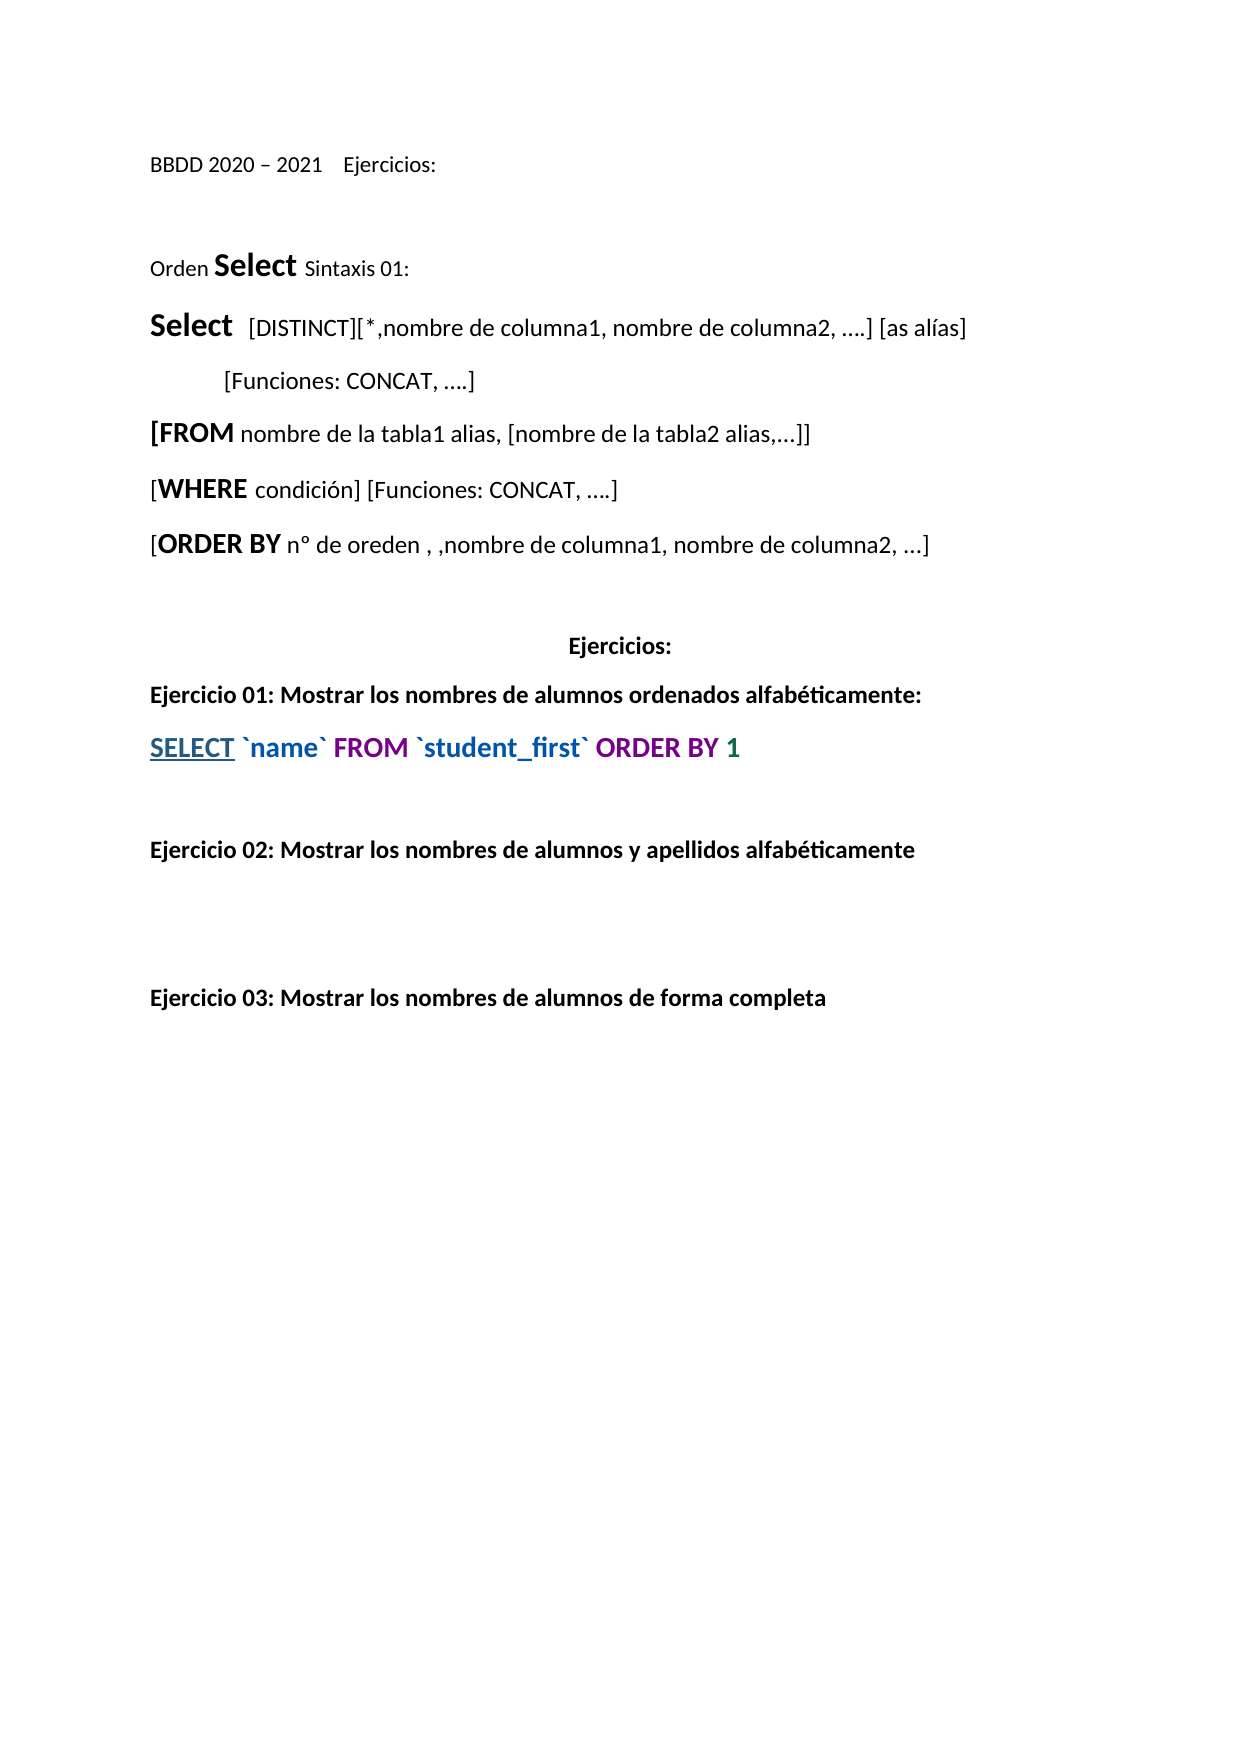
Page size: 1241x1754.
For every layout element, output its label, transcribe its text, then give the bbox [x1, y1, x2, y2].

text [ORDER BY nº de oreden , ,nombre de columna1, nombre de columna2, ...] [150, 525, 1090, 561]
text [Funciones: CONCAT, ….] [150, 365, 1090, 396]
text Orden Select Sintaxis 01: [150, 244, 1090, 284]
text BBDD 2020 – 2021 Ejercicios: [150, 150, 1090, 178]
text Select [DISTINCT][*,nombre de columna1, nombre de columna2, ….] [as alías] [150, 304, 1090, 345]
text Ejercicio 03: Mostrar los nombres de alumnos de forma completa [150, 982, 1090, 1013]
text [WHERE condición] [Funciones: CONCAT, ….] [150, 470, 1090, 505]
text Ejercicios: [150, 630, 1090, 660]
text SELECT `name` FROM `student_first` ORDER BY 1 [150, 729, 1090, 765]
text Ejercicio 02: Mostrar los nombres de alumnos y apellidos alfabéticamente [150, 834, 1090, 864]
text [FROM nombre de la tabla1 alias, [nombre de la tabla2 alias,...]] [150, 414, 1090, 450]
text Ejercicio 01: Mostrar los nombres de alumnos ordenados alfabéticamente: [150, 679, 1090, 710]
